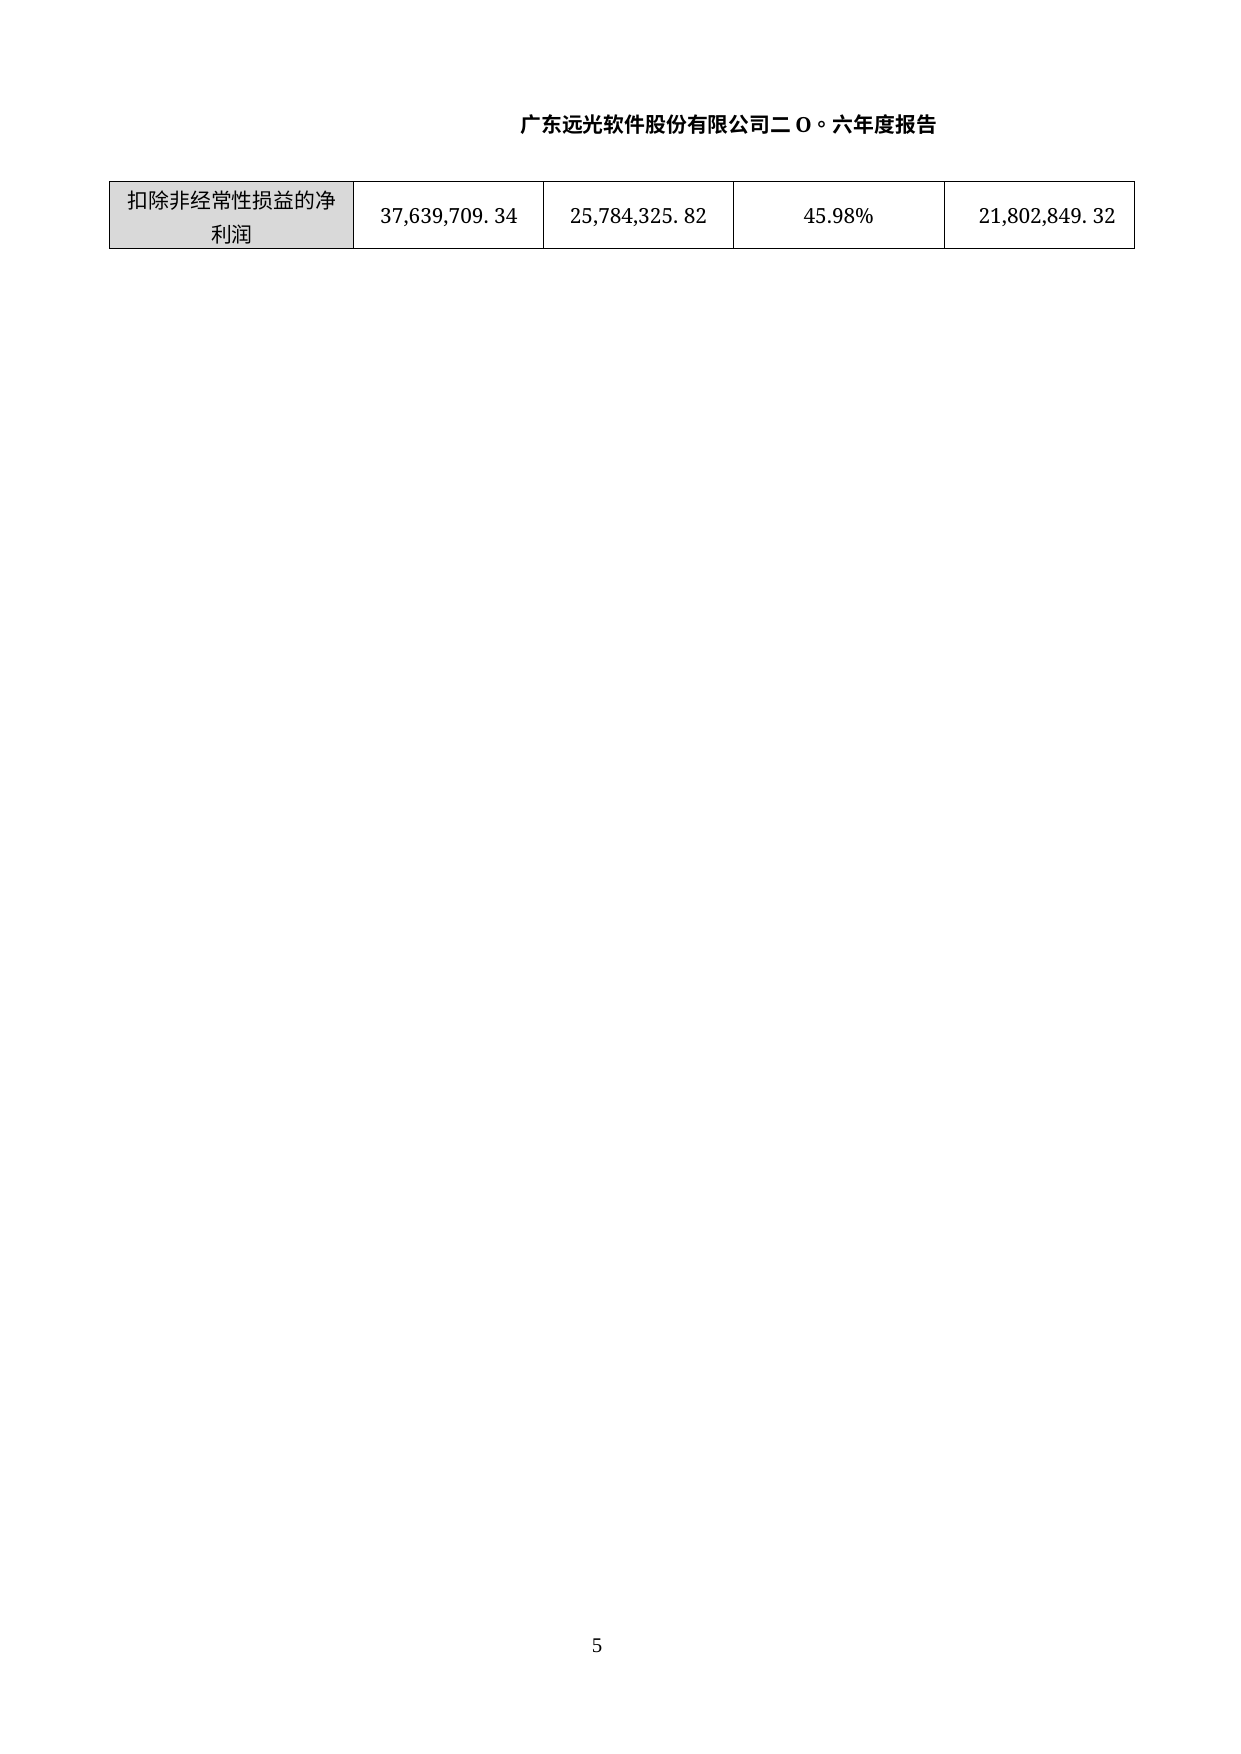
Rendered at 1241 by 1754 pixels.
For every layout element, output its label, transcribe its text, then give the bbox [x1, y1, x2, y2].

table_cell 扣除非经常性损益的净 利润 [110, 182, 353, 248]
table_cell 37,639,709. 34 [354, 182, 543, 248]
table_cell 25,784,325. 82 [544, 182, 733, 248]
table_cell 45.98% [734, 182, 944, 248]
table_cell 21,802,849. 32 [945, 182, 1134, 248]
